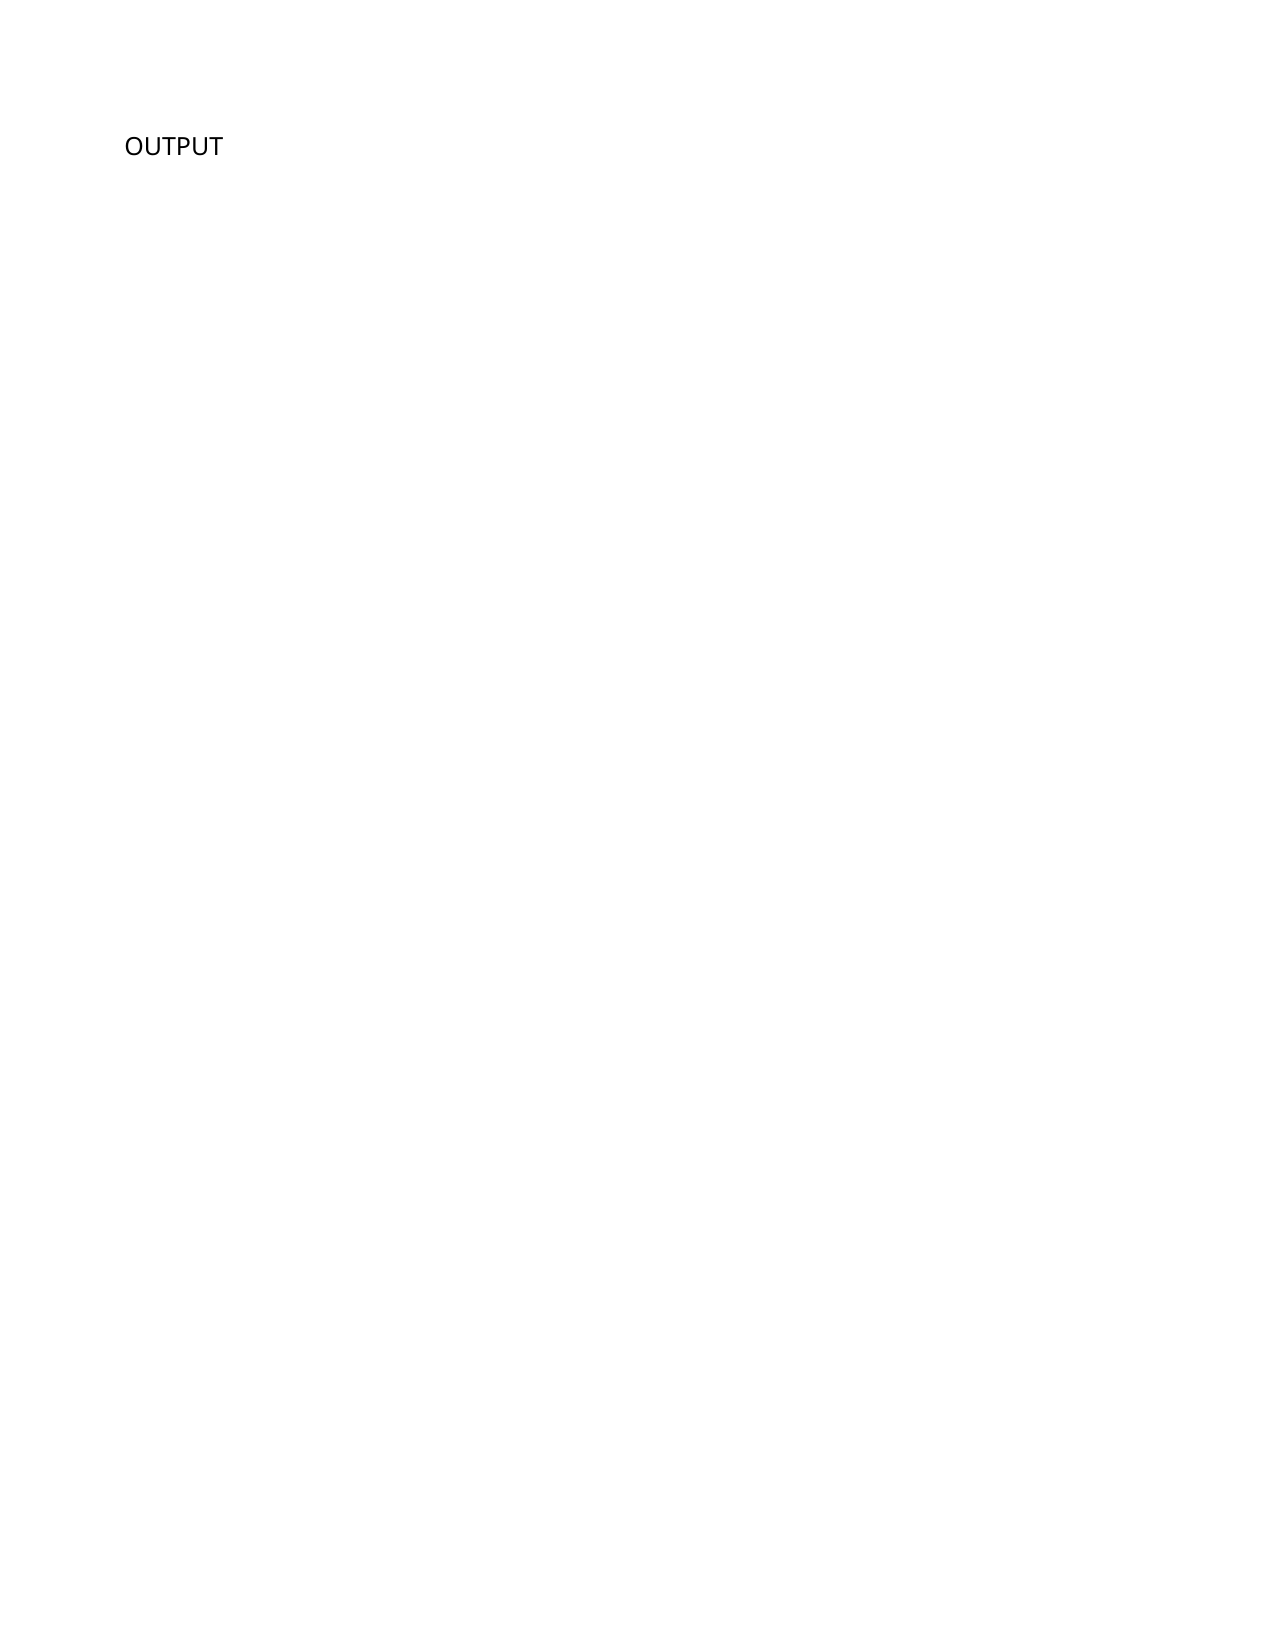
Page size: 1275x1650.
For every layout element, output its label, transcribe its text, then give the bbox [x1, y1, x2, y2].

subtitle OUTPUT [124, 128, 1200, 162]
